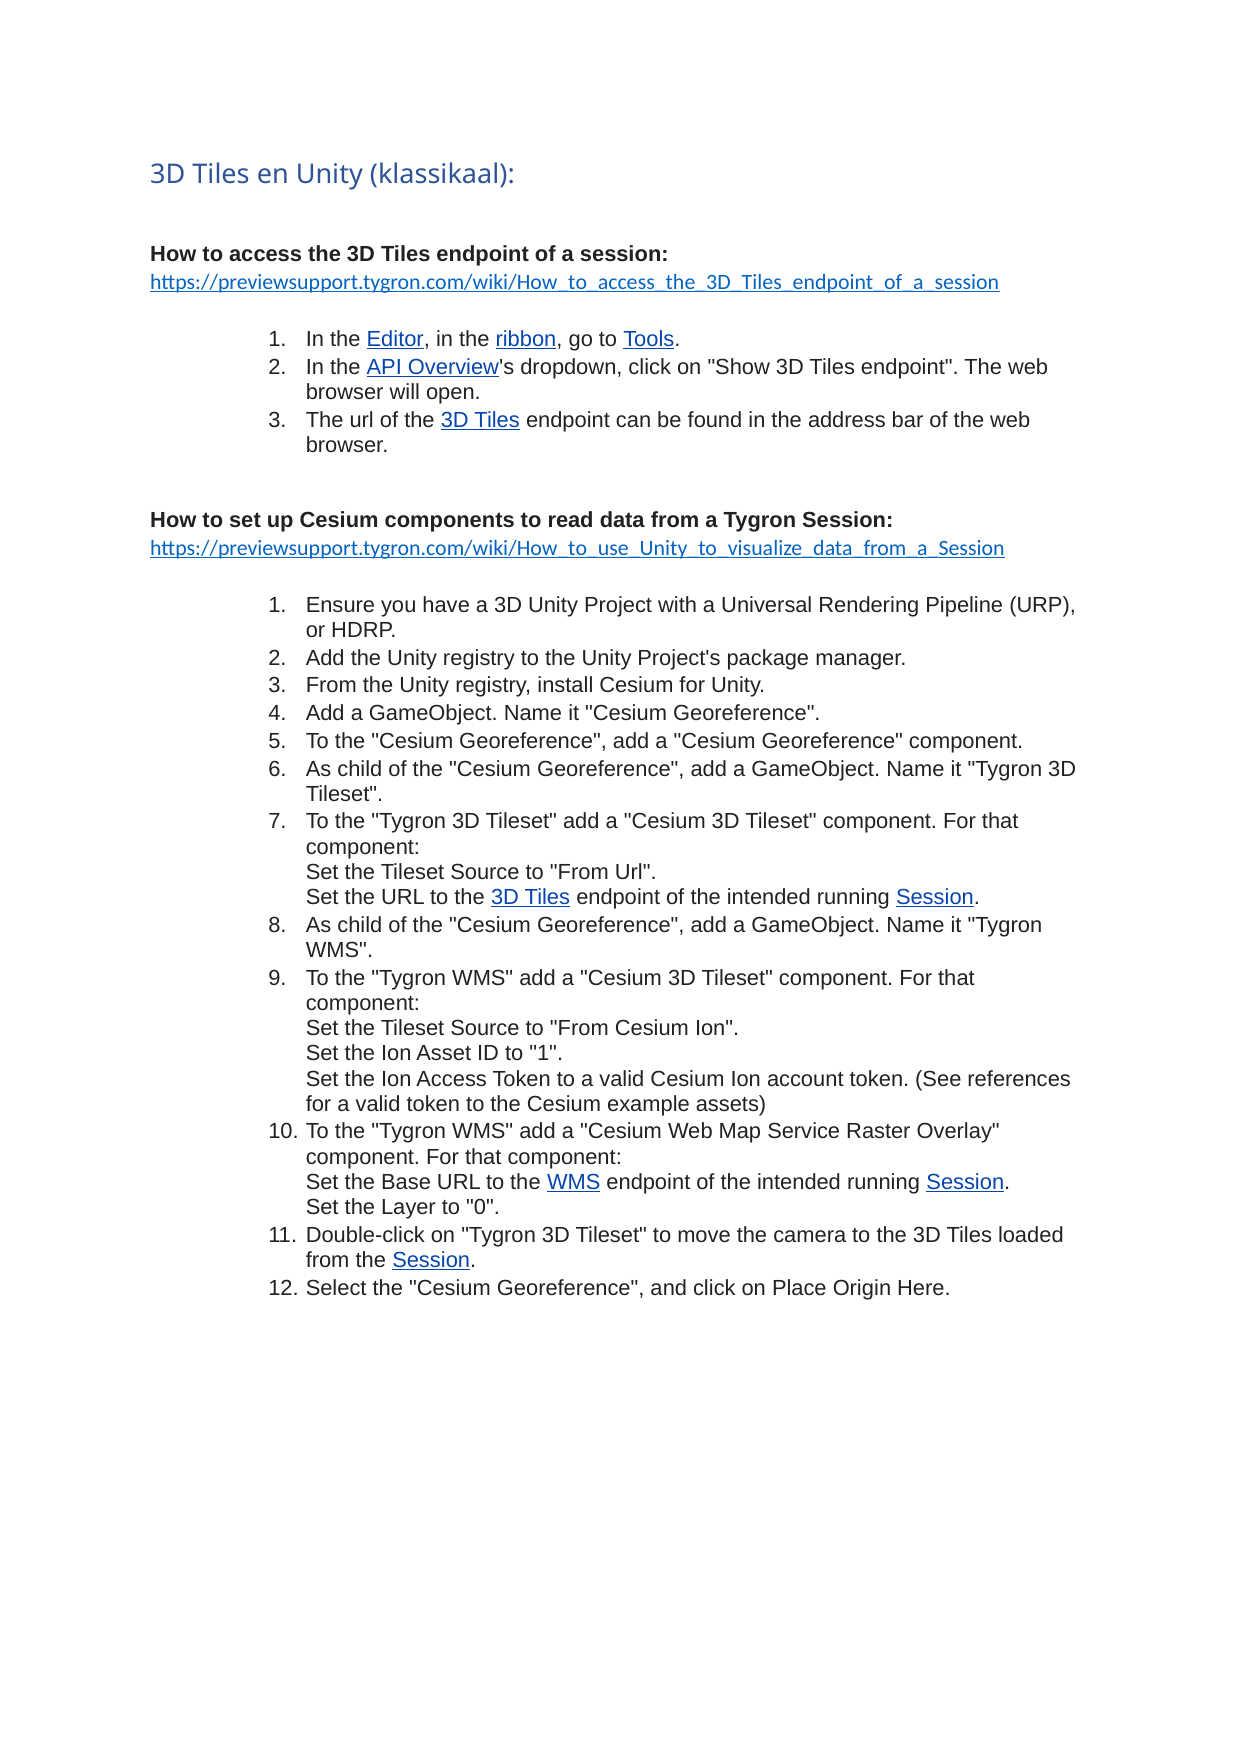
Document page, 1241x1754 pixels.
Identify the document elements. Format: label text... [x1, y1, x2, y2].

list To the "Tygron WMS" add a "Cesium Web Map Service Raster Overlay" component. For that component: Set the Base URL to the WMS endpoint of the intended running Session. Set the Layer to "0". [268, 1118, 1090, 1219]
text How to access the 3D Tiles endpoint of a session: https://previewsupport.tygron.com/wiki/How_to_access_the_3D_Tiles_endpoint_of_a_session [150, 241, 1090, 295]
list In the Editor, in the ribbon, go to Tools. [268, 326, 1090, 351]
list In the API Overview's dropdown, click on "Show 3D Tiles endpoint". The web browser will open. [268, 354, 1090, 404]
text How to set up Cesium components to read data from a Tygron Session: https://previewsupport.tygron.com/wiki/How_to_use_Unity_to_visualize_data_from_a_Session [150, 506, 1090, 560]
list To the "Tygron WMS" add a "Cesium 3D Tileset" component. For that component: Set the Tileset Source to "From Cesium Ion". Set the Ion Asset ID to "1". Set the Ion Access Token to a valid Cesium Ion account token. (See references for a valid token to the Cesium example assets) [268, 964, 1090, 1116]
list Add a GameObject. Name it "Cesium Georeference". [268, 700, 1090, 725]
list Double-click on "Tygron 3D Tileset" to move the camera to the 3D Tiles loaded from the Session. [268, 1222, 1090, 1272]
list To the "Tygron 3D Tileset" add a "Cesium 3D Tileset" component. For that component: Set the Tileset Source to "From Url". Set the URL to the 3D Tiles endpoint of the intended running Session. [268, 808, 1090, 909]
list To the "Cesium Georeference", add a "Cesium Georeference" component. [268, 728, 1090, 753]
list Select the "Cesium Georeference", and click on Place Origin Here. [268, 1274, 1090, 1300]
subtitle 3D Tiles en Unity (klassikaal): [150, 154, 1090, 191]
list As child of the "Cesium Georeference", add a GameObject. Name it "Tygron WMS". [268, 912, 1090, 962]
list Ensure you have a 3D Unity Project with a Universal Rendering Pipeline (URP), or HDRP. [268, 592, 1090, 642]
list Add the Unity registry to the Unity Project's package manager. [268, 644, 1090, 670]
list From the Unity registry, install Cesium for Unity. [268, 672, 1090, 697]
list The url of the 3D Tiles endpoint can be found in the address bar of the web browser. [268, 407, 1090, 457]
list As child of the "Cesium Georeference", add a GameObject. Name it "Tygron 3D Tileset". [268, 755, 1090, 806]
